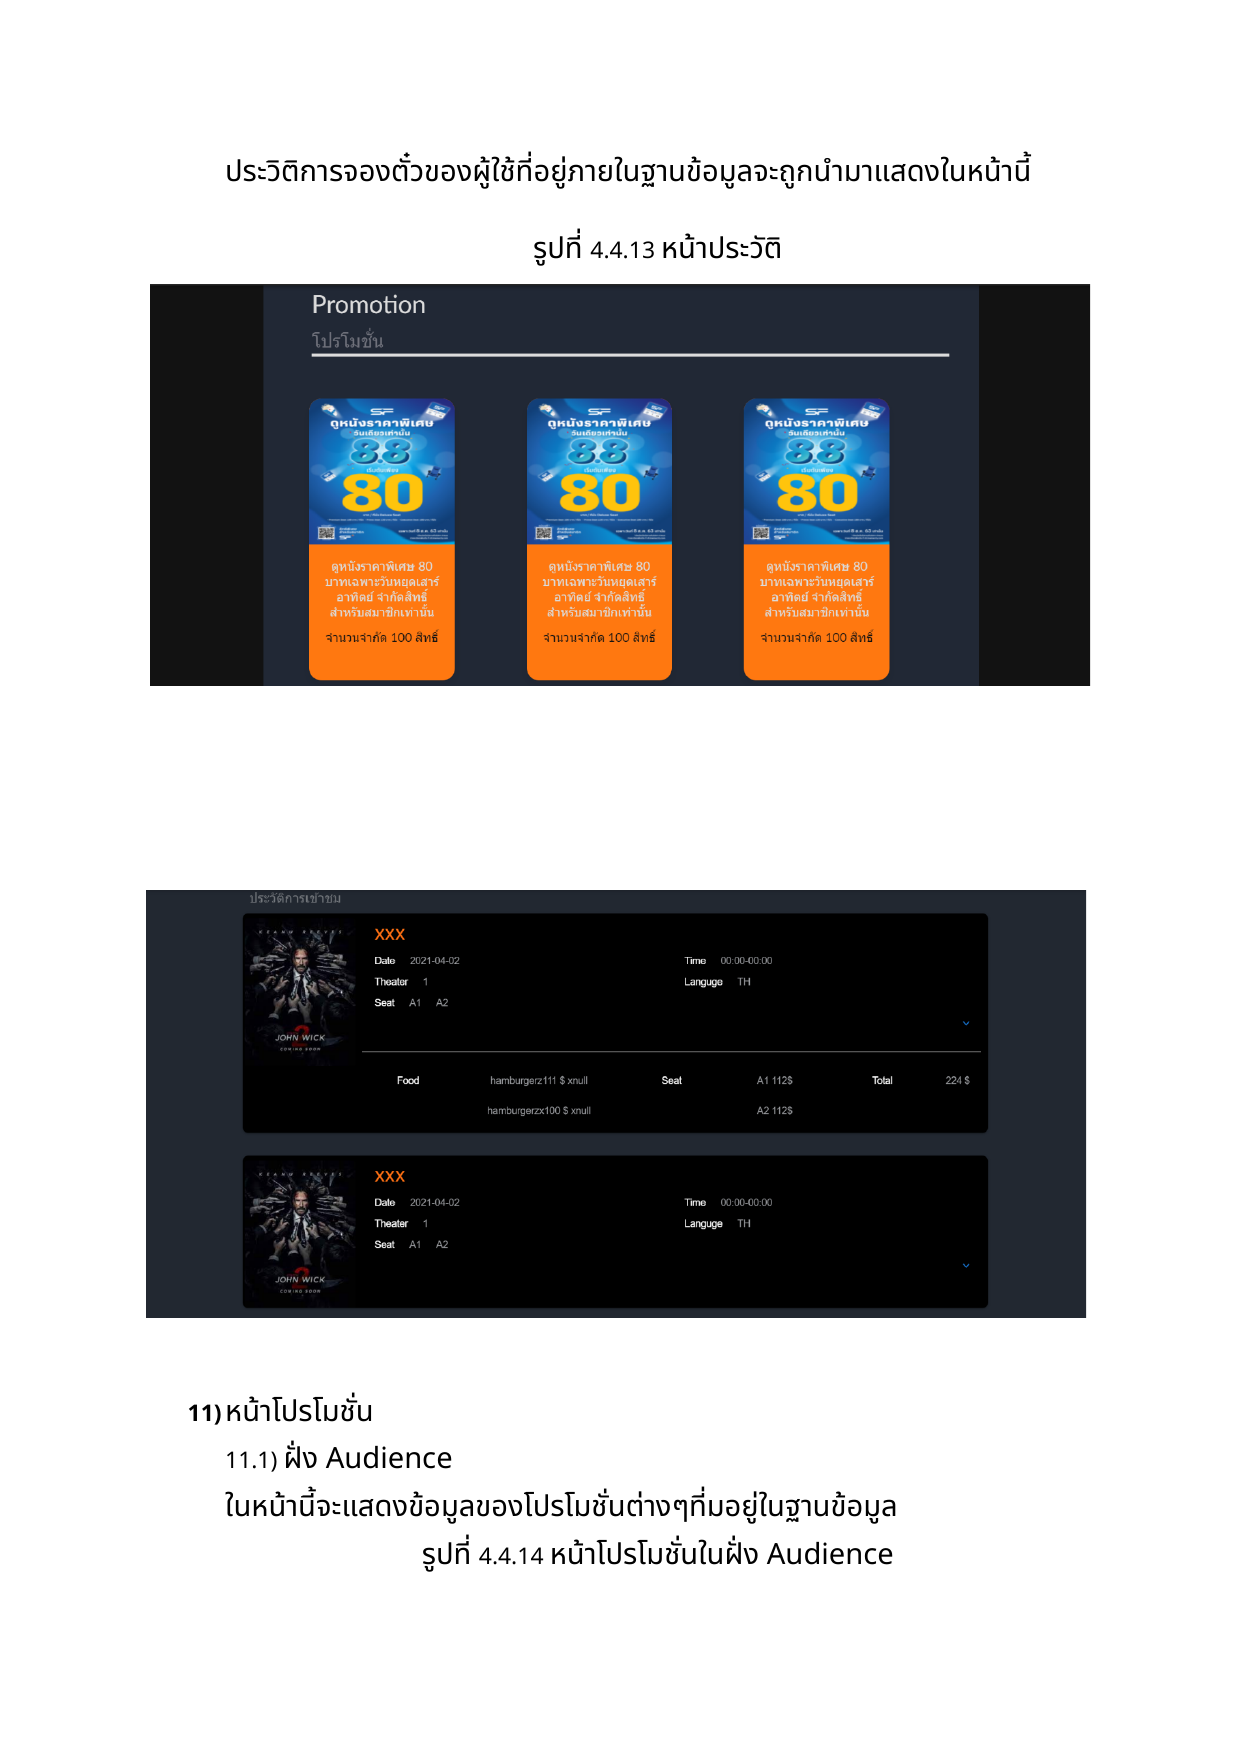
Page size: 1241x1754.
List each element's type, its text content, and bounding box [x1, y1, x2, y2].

list ในหน้านี้จะแสดงข้อมูลของโปรโมชั่นต่างๆที่มอยู่ในฐานข้อมูล [225, 1485, 1090, 1529]
picture [150, 284, 1091, 686]
list ประวิติการจองตั๋วของผู้ใช้ที่อยู่ภายในฐานข้อมูลจะถูกนำมาแสดงในหน้านี้ [225, 150, 1090, 194]
list 11.1) ฝั่ง Audience [225, 1438, 1090, 1482]
picture [146, 890, 1087, 1318]
list รูปที่ 4.4.14 หน้าโปรโมชั่นในฝั่ง Audience [225, 1533, 1090, 1577]
list หน้าโปรโมชั่น [187, 1390, 1090, 1434]
list รูปที่ 4.4.13 หน้าประวัติ [225, 228, 1090, 272]
